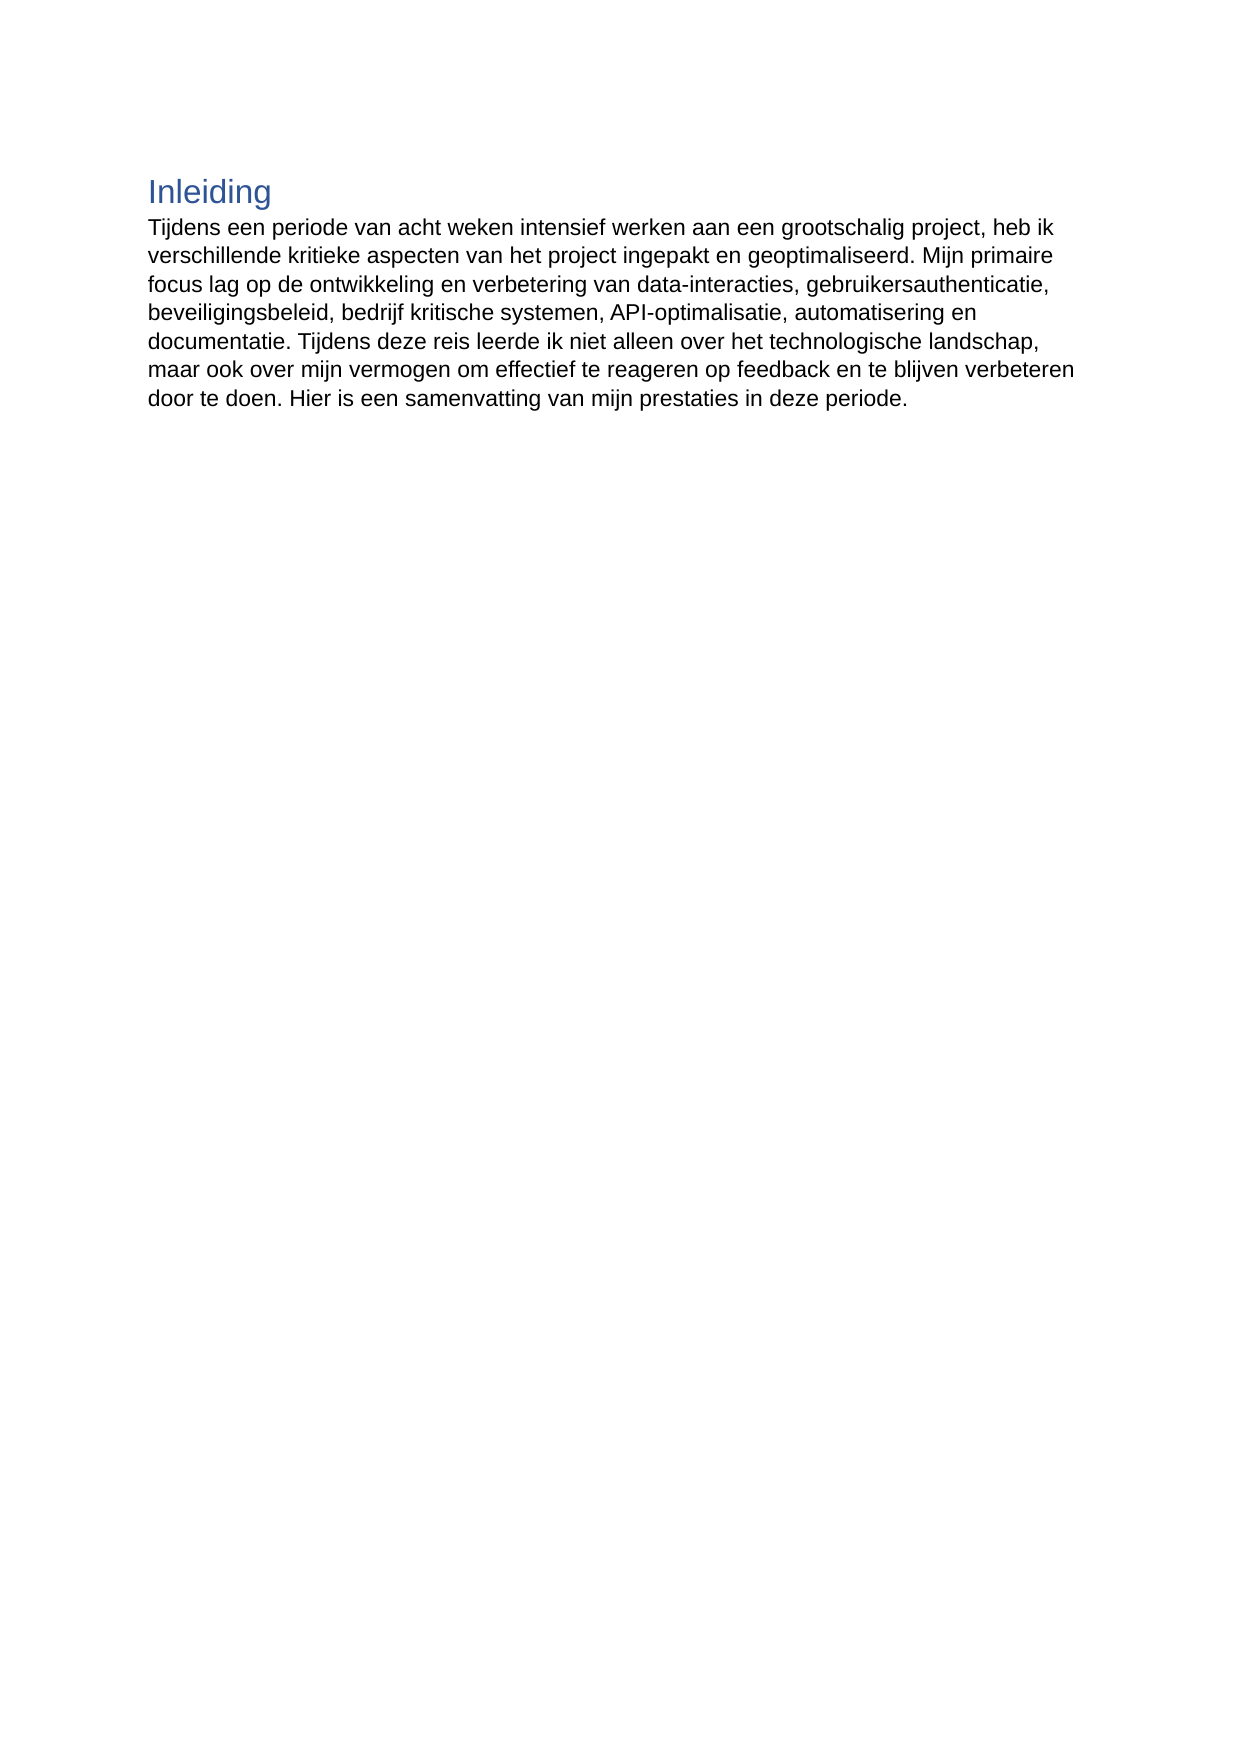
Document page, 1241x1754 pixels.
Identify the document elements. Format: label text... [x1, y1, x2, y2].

text Tijdens een periode van acht weken intensief werken aan een grootschalig project, heb ik verschillende kritieke aspecten van het project ingepakt en geoptimaliseerd. Mijn primaire focus lag op de ontwikkeling en verbetering van data-interacties, gebruikersauthenticatie, beveiligingsbeleid, bedrijf kritische systemen, API-optimalisatie, automatisering en documentatie. Tijdens deze reis leerde ik niet alleen over het technologische landschap, maar ook over mijn vermogen om effectief te reageren op feedback en te blijven verbeteren door te doen. Hier is een samenvatting van mijn prestaties in deze periode. [148, 214, 1093, 411]
subtitle Inleiding [148, 173, 1093, 211]
